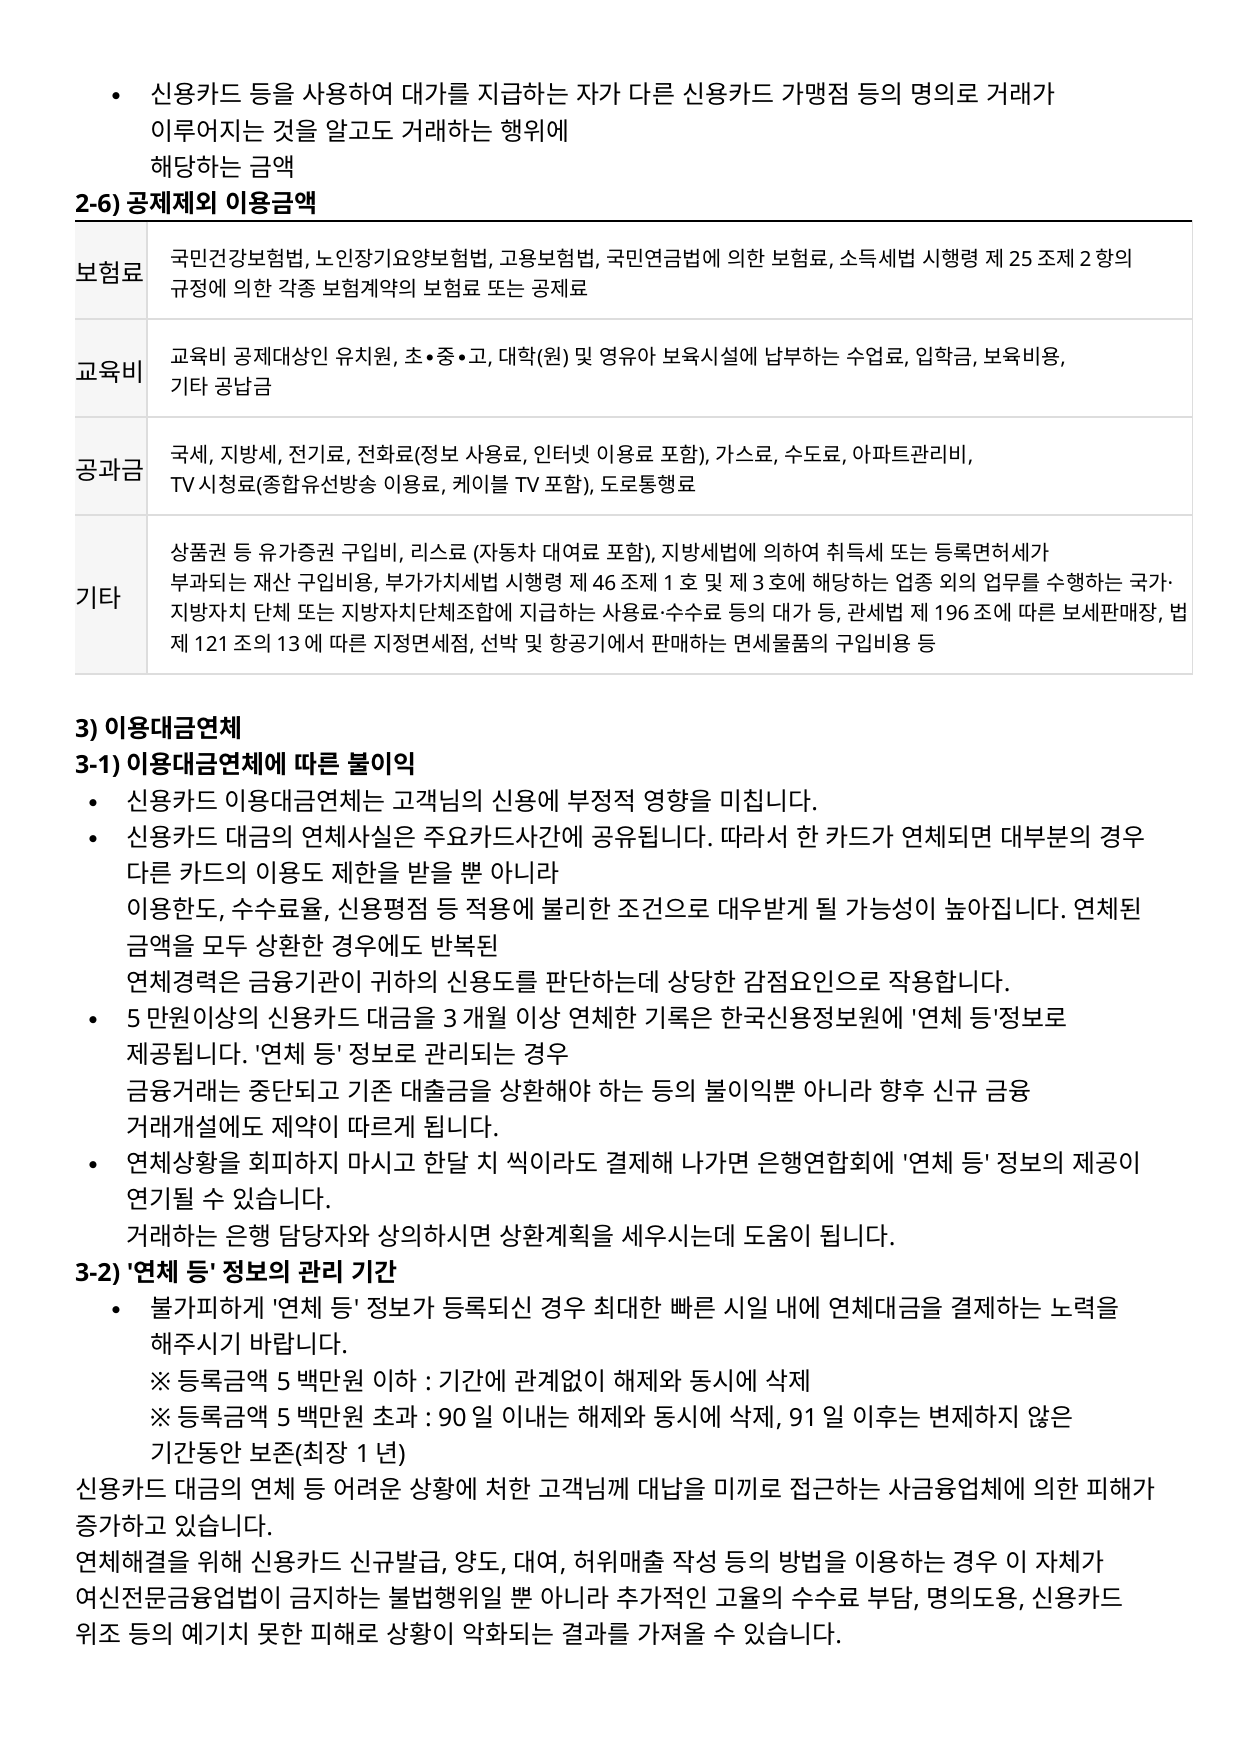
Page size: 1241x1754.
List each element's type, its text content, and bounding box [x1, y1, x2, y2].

table_cell 기타 [75, 516, 146, 673]
table_header 보험료 [75, 222, 146, 318]
list 연체상황을 회피하지 마시고 한달 치 씩이라도 결제해 나가면 은행연합회에 '연체 등' 정보의 제공이 연기될 수 있습니다. 거래하는 은행 담당자와 상의하시면 상환계획을 세우시는데 도움이 됩니다. [89, 1143, 1165, 1252]
list 불가피하게 '연체 등' 정보가 등록되신 경우 최대한 빠른 시일 내에 연체대금을 결제하는 노력을 해주시기 바랍니다. ※ 등록금액 5백만원 이하 : 기간에 관계없이 해제와 동시에 삭제 ※ 등록금액 5백만원 초과 : 90일 이내는 해제와 동시에 삭제, 91일 이후는 변제하지 않은 기간동안 보존(최장 1년) [112, 1288, 1165, 1470]
list 신용카드 이용대금연체는 고객님의 신용에 부정적 영향을 미칩니다. [89, 781, 1165, 817]
text 2-6) 공제제외 이용금액 [75, 184, 1165, 220]
list 신용카드 등을 사용하여 대가를 지급하는 자가 다른 신용카드 가맹점 등의 명의로 거래가 이루어지는 것을 알고도 거래하는 행위에 해당하는 금액 [112, 75, 1165, 184]
list 5만원이상의 신용카드 대금을 3개월 이상 연체한 기록은 한국신용정보원에 '연체 등'정보로 제공됩니다. '연체 등' 정보로 관리되는 경우 금융거래는 중단되고 기존 대출금을 상환해야 하는 등의 불이익뿐 아니라 향후 신규 금융 거래개설에도 제약이 따르게 됩니다. [89, 998, 1165, 1143]
table_cell 교육비 [75, 320, 146, 416]
table_cell 국세, 지방세, 전기료, 전화료(정보 사용료, 인터넷 이용료 포함), 가스료, 수도료, 아파트관리비, TV시청료(종합유선방송 이용료, 케이블 TV 포함), 도로통행료 [148, 418, 1192, 514]
text 3-2) '연체 등' 정보의 관리 기간 [75, 1252, 1165, 1288]
table_cell 공과금 [75, 418, 146, 514]
text 3-1) 이용대금연체에 따른 불이익 [75, 745, 1165, 781]
text 3) 이용대금연체 [75, 708, 1165, 745]
table_cell 상품권 등 유가증권 구입비, 리스료 (자동차 대여료 포함), 지방세법에 의하여 취득세 또는 등록면허세가 부과되는 재산 구입비용, 부가가치세법 시행령 제46조제1호 및 제3호에 해당하는 업종 외의 업무를 수행하는 국가·지방자치 단체 또는 지방자치단체조합에 지급하는 사용료·수수료 등의 대가 등, 관세법 제196조에 따른 보세판매장, 법 제121조의13에 따른 지정면세점, 선박 및 항공기에서 판매하는 면세물품의 구입비용 등 [148, 516, 1192, 673]
table_header 국민건강보험법, 노인장기요양보험법, 고용보험법, 국민연금법에 의한 보험료, 소득세법 시행령 제25조제2항의 규정에 의한 각종 보험계약의 보험료 또는 공제료 [148, 222, 1192, 318]
table_cell 교육비 공제대상인 유치원, 초∙중∙고, 대학(원) 및 영유아 보육시설에 납부하는 수업료, 입학금, 보육비용, 기타 공납금 [148, 320, 1192, 416]
list 신용카드 대금의 연체사실은 주요카드사간에 공유됩니다. 따라서 한 카드가 연체되면 대부분의 경우 다른 카드의 이용도 제한을 받을 뿐 아니라 이용한도, 수수료율, 신용평점 등 적용에 불리한 조건으로 대우받게 될 가능성이 높아집니다. 연체된 금액을 모두 상환한 경우에도 반복된 연체경력은 금융기관이 귀하의 신용도를 판단하는데 상당한 감점요인으로 작용합니다. [89, 817, 1165, 998]
